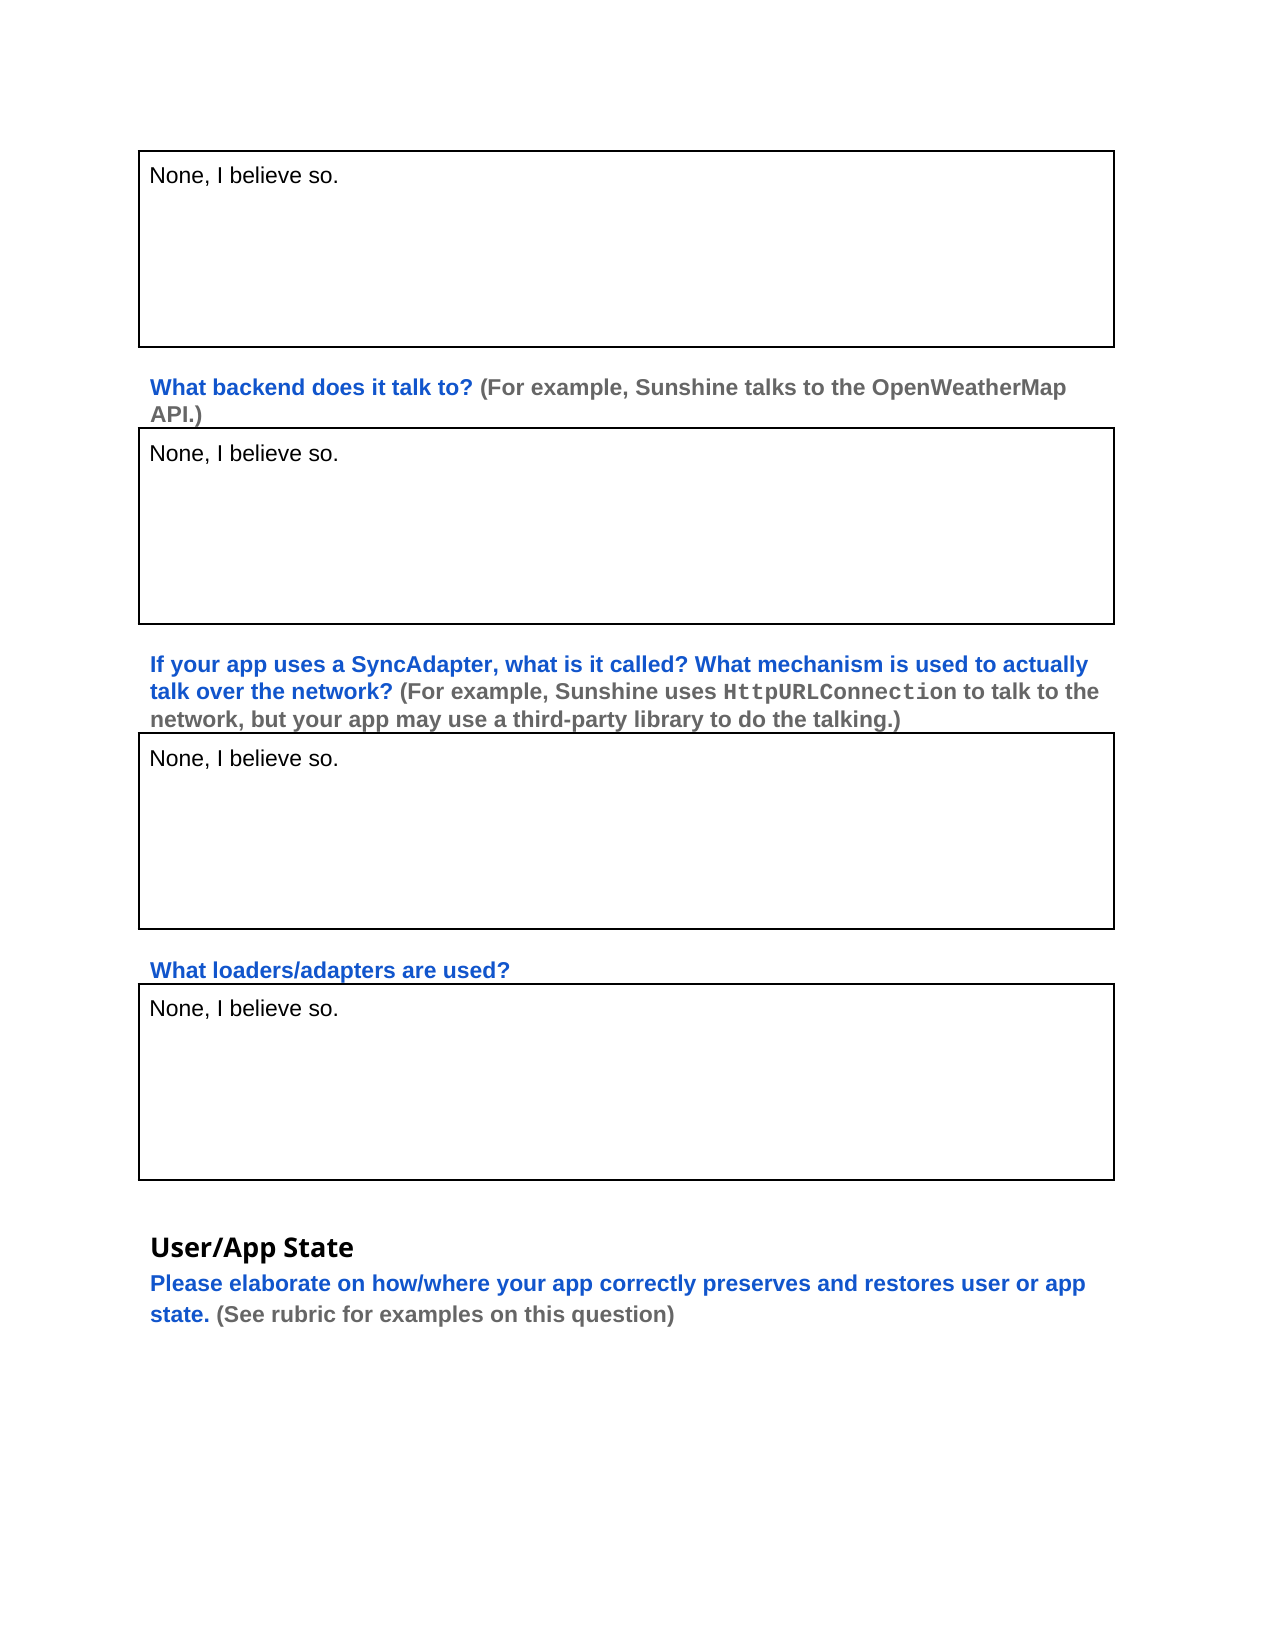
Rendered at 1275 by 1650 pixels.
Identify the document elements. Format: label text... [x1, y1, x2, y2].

table_header None, I believe so. [140, 734, 1113, 928]
text What backend does it talk to? (For example, Sunshine talks to the OpenWeatherMap API.) [150, 374, 1125, 427]
table_header None, I believe so. [140, 152, 1113, 346]
text What loaders/adapters are used? [150, 957, 1125, 983]
table_header None, I believe so. [140, 985, 1113, 1179]
text If your app uses a SyncAdapter, what is it called? What mechanism is used to actually talk over the network? (For example, Sunshine uses HttpURLConnection to talk to the network, but your app may use a third-party library to do the talking.) [150, 651, 1125, 732]
table_header None, I believe so. [140, 429, 1113, 623]
text Please elaborate on how/where your app correctly preserves and restores user or app state. (See rubric for examples on this question) [150, 1270, 1125, 1327]
subtitle User/App State [150, 1228, 1125, 1265]
